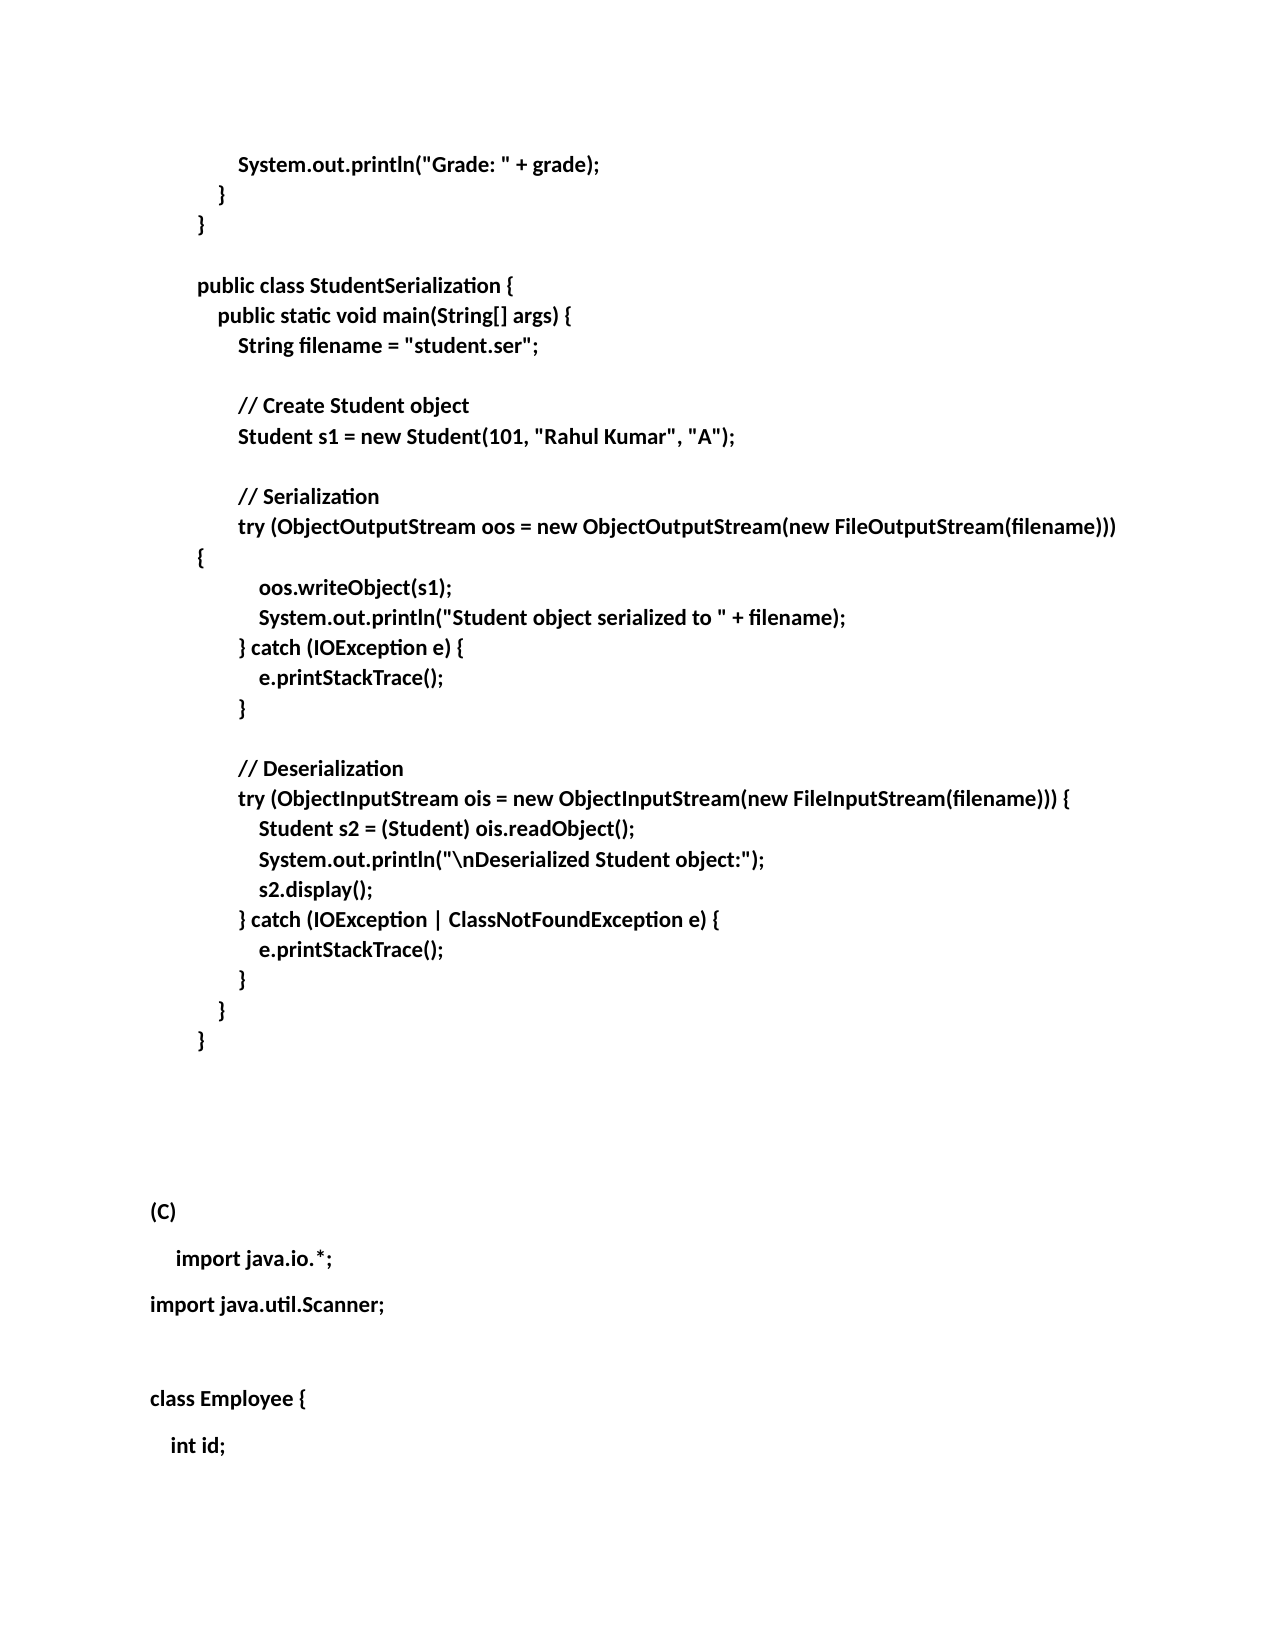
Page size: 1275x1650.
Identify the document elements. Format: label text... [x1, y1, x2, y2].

list try (ObjectInputStream ois = new ObjectInputStream(new FileInputStream(filename))) { [197, 784, 1125, 812]
list Student s2 = (Student) ois.readObject(); [197, 814, 1125, 843]
list // Deserialization [197, 754, 1125, 782]
list s2.display(); [197, 875, 1125, 903]
text class Employee { [150, 1384, 1125, 1412]
text (C) [150, 1197, 1125, 1225]
list } catch (IOException | ClassNotFoundException e) { [197, 905, 1125, 933]
list } [197, 996, 1125, 1024]
list } [197, 966, 1125, 994]
text import java.util.Scanner; [150, 1291, 1125, 1319]
text int id; [150, 1431, 1125, 1459]
list System.out.println("Grade: " + grade); [197, 150, 1125, 178]
list try (ObjectOutputStream oos = new ObjectOutputStream(new FileOutputStream(filename))) { [197, 512, 1125, 571]
list } [197, 694, 1125, 722]
list } [197, 1026, 1125, 1054]
list String filename = "student.ser"; [197, 331, 1125, 359]
list System.out.println("\nDeserialized Student object:"); [197, 845, 1125, 873]
list public static void main(String[] args) { [197, 301, 1125, 329]
list } catch (IOException e) { [197, 633, 1125, 661]
text import java.io.*; [150, 1244, 1125, 1272]
list oos.writeObject(s1); [197, 573, 1125, 601]
list System.out.println("Student object serialized to " + filename); [197, 603, 1125, 631]
list e.printStackTrace(); [197, 663, 1125, 692]
list e.printStackTrace(); [197, 935, 1125, 963]
list Student s1 = new Student(101, "Rahul Kumar", "A"); [197, 422, 1125, 450]
list public class StudentSerialization { [197, 271, 1125, 299]
list } [197, 210, 1125, 238]
list } [197, 180, 1125, 208]
list // Create Student object [197, 392, 1125, 420]
list // Serialization [197, 482, 1125, 510]
